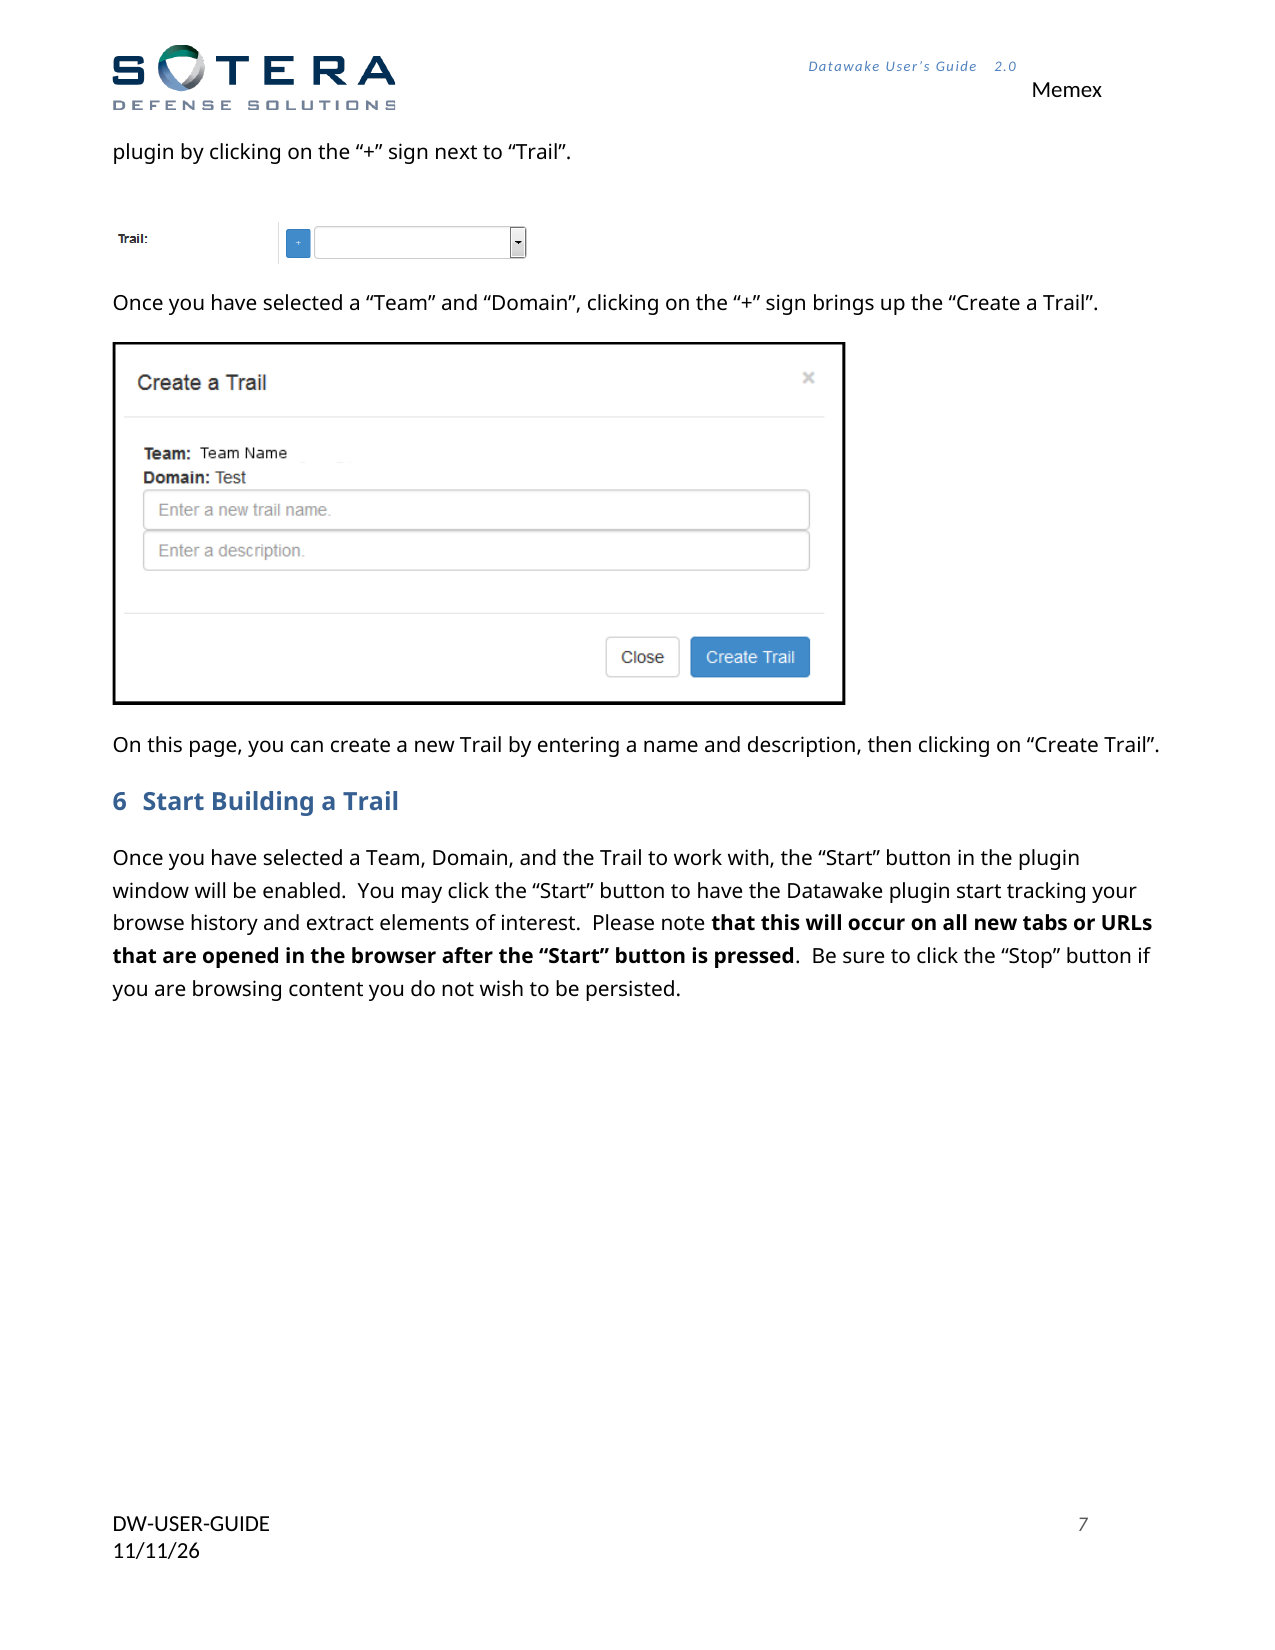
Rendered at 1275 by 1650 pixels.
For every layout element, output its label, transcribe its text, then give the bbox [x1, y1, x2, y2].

text Once you have selected a Team, Domain, and the Trail to work with, the “Start” button in the plugin window will be enabled. You may click the “Start” button to have the Datawake plugin start tracking your browse history and extract elements of interest. Please note that this will occur on all new tabs or URLs that are opened in the browser after the “Start” button is pressed. Be sure to click the “Stop” button if you are browsing content you do not wish to be persisted. [112, 843, 1162, 1002]
picture [112, 342, 846, 705]
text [112, 137, 1162, 198]
text On this page, you can create a new Trail by entering a name and description, then clicking on “Create Trail”. [112, 730, 1162, 758]
picture [112, 222, 534, 264]
picture [112, 45, 396, 110]
text Once you have selected a “Team” and “Domain”, clicking on the “+” sign brings up the “Create a Trail”. [112, 288, 1162, 317]
subtitle Start Building a Trail [112, 783, 1162, 817]
